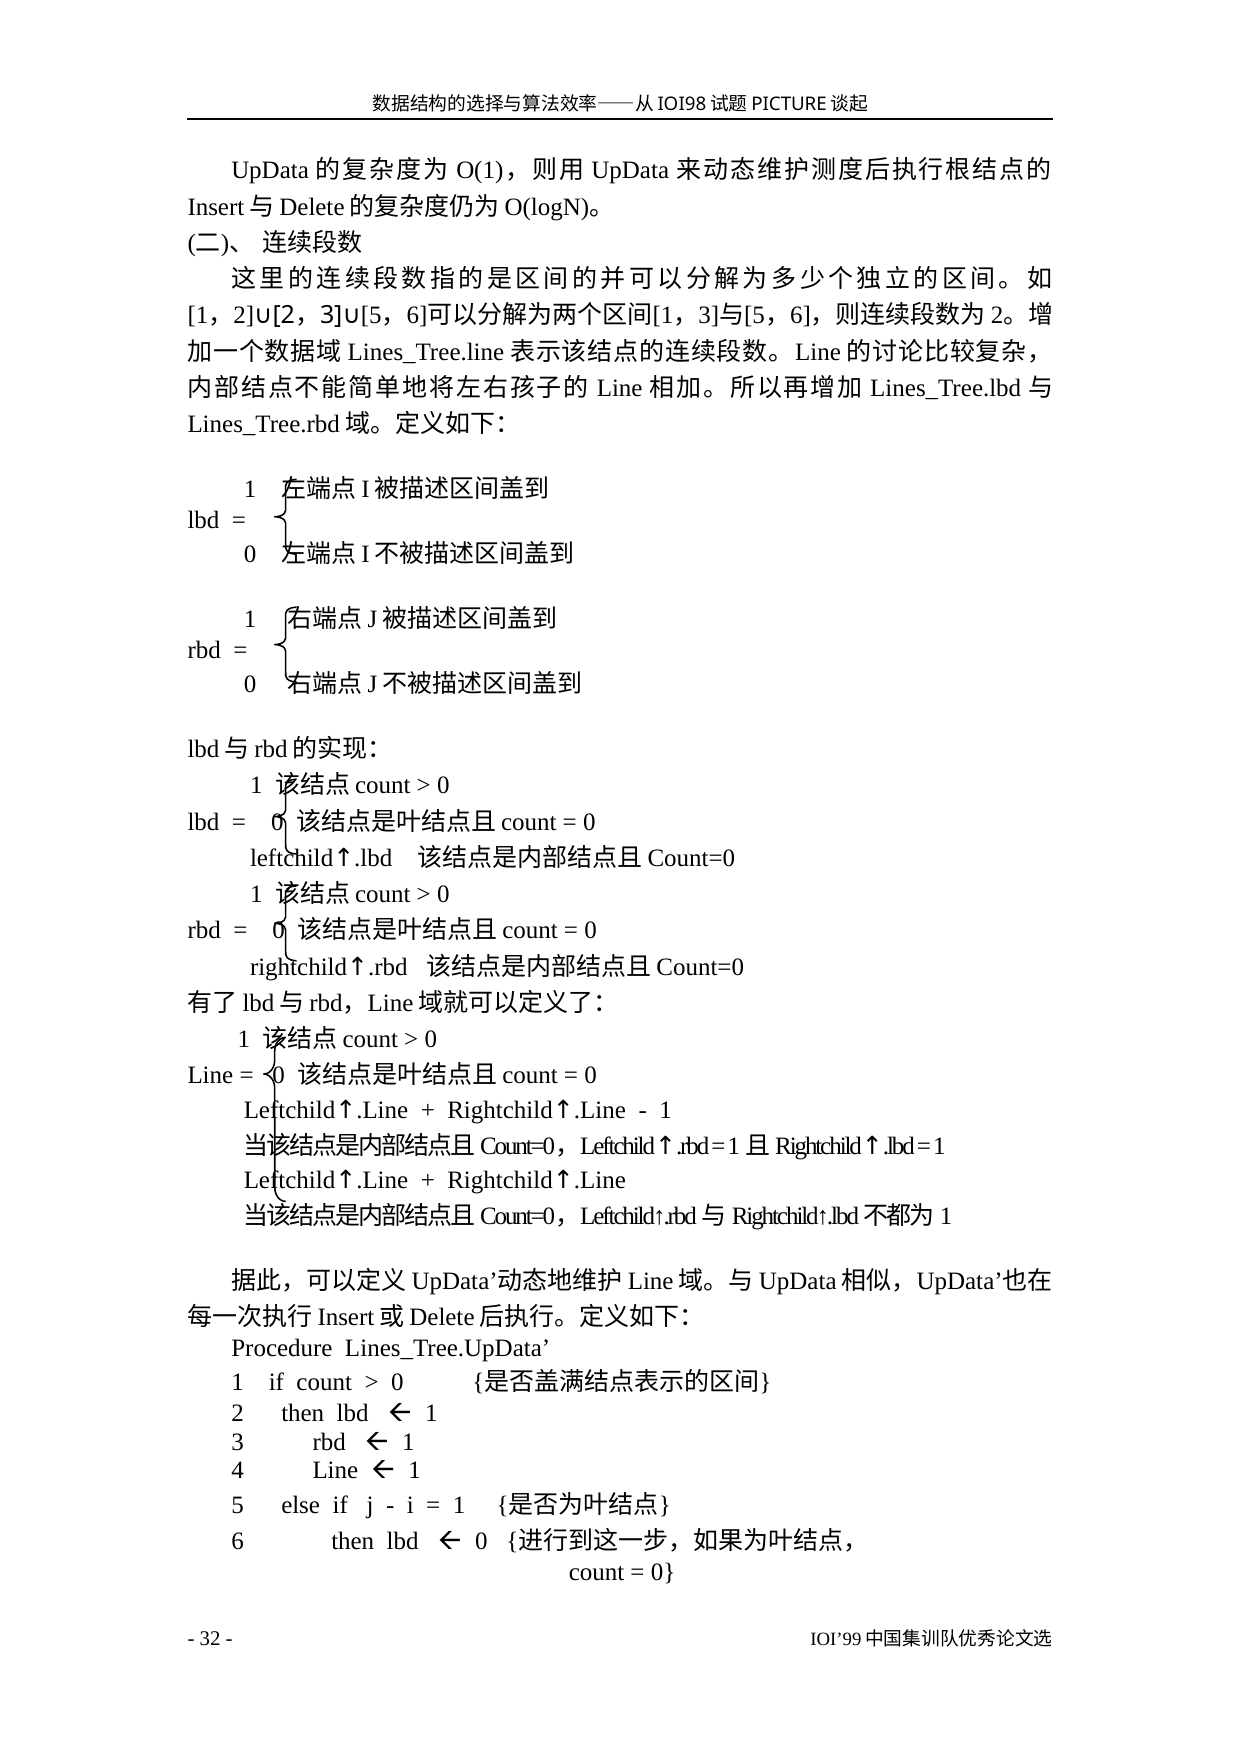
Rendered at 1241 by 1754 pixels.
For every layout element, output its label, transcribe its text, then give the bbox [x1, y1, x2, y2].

text 1 右端点J被描述区间盖到 [187, 599, 1053, 635]
text lbd与rbd的实现： [187, 729, 1053, 765]
list then lbd 0 {进行到这一步，如果为叶结点， count = 0} [231, 1521, 1053, 1586]
text lbd = [187, 505, 284, 534]
text 据此，可以定义UpData’动态地维护Line域。与UpData相似，UpData’也在每一次执行Insert或Delete后执行。定义如下： [187, 1261, 1053, 1333]
text Leftchild↑.Line + Rightchild↑.Line - 1 当该结点是内部结点且Count=0，Leftchild↑.rbd = 1且Rightchild↑.lbd = 1 [276, 1091, 1053, 1162]
text rbd = [282, 635, 1053, 664]
text 0 左端点I不被描述区间盖到 [187, 534, 1053, 570]
text Leftchild↑.Line + Rightchild↑.Line 当该结点是内部结点且Count=0，Leftchild↑.rbd与Rightchild↑.lbd不都为1 [187, 1162, 1053, 1232]
list rbd 1 [231, 1427, 1053, 1456]
text 有了lbd与rbd，Line域就可以定义了： [187, 982, 1053, 1019]
text 1 左端点I被描述区间盖到 [187, 469, 1053, 505]
list if count > 0 {是否盖满结点表示的区间} [231, 1362, 1053, 1398]
text lbd = 0 该结点是叶结点且count = 0 [187, 801, 284, 837]
text lbd = 0 该结点是叶结点且count = 0 [282, 801, 1053, 837]
text rbd = 0 该结点是叶结点且count = 0 [187, 910, 284, 946]
list then lbd 1 [231, 1398, 1053, 1427]
text rbd = [187, 635, 284, 664]
text 1 该结点count > 0 [187, 874, 1053, 910]
list Line 1 [231, 1456, 1053, 1484]
text 1 该结点count > 0 [187, 1019, 1053, 1055]
text 1 该结点count > 0 [187, 765, 1053, 801]
text Line = 0 该结点是叶结点且count = 0 [187, 1055, 273, 1091]
text 0 右端点J不被描述区间盖到 [187, 664, 1053, 700]
text Line = 0 该结点是叶结点且count = 0 [275, 1055, 1053, 1091]
text UpData的复杂度为O(1)，则用UpData来动态维护测度后执行根结点的Insert与Delete的复杂度仍为O(logN)。 [187, 150, 1053, 222]
text rightchild↑.rbd 该结点是内部结点且Count=0 [187, 946, 1053, 982]
text Procedure Lines_Tree.UpData’ [187, 1333, 1053, 1362]
list 连续段数 [187, 222, 1053, 259]
list else if j - i = 1 {是否为叶结点} [231, 1484, 1053, 1521]
text rbd = 0 该结点是叶结点且count = 0 [282, 910, 1053, 946]
text lbd = [282, 505, 1053, 534]
text 这里的连续段数指的是区间的并可以分解为多少个独立的区间。如[1，2]∪[2，3]∪[5，6]可以分解为两个区间[1，3]与[5，6]，则连续段数为2。增加一个数据域Lines_Tree.line表示该结点的连续段数。Line的讨论比较复杂，内部结点不能简单地将左右孩子的Line相加。所以再增加Lines_Tree.lbd与Lines_Tree.rbd域。定义如下： [187, 259, 1053, 440]
text leftchild↑.lbd 该结点是内部结点且Count=0 [187, 837, 1053, 874]
